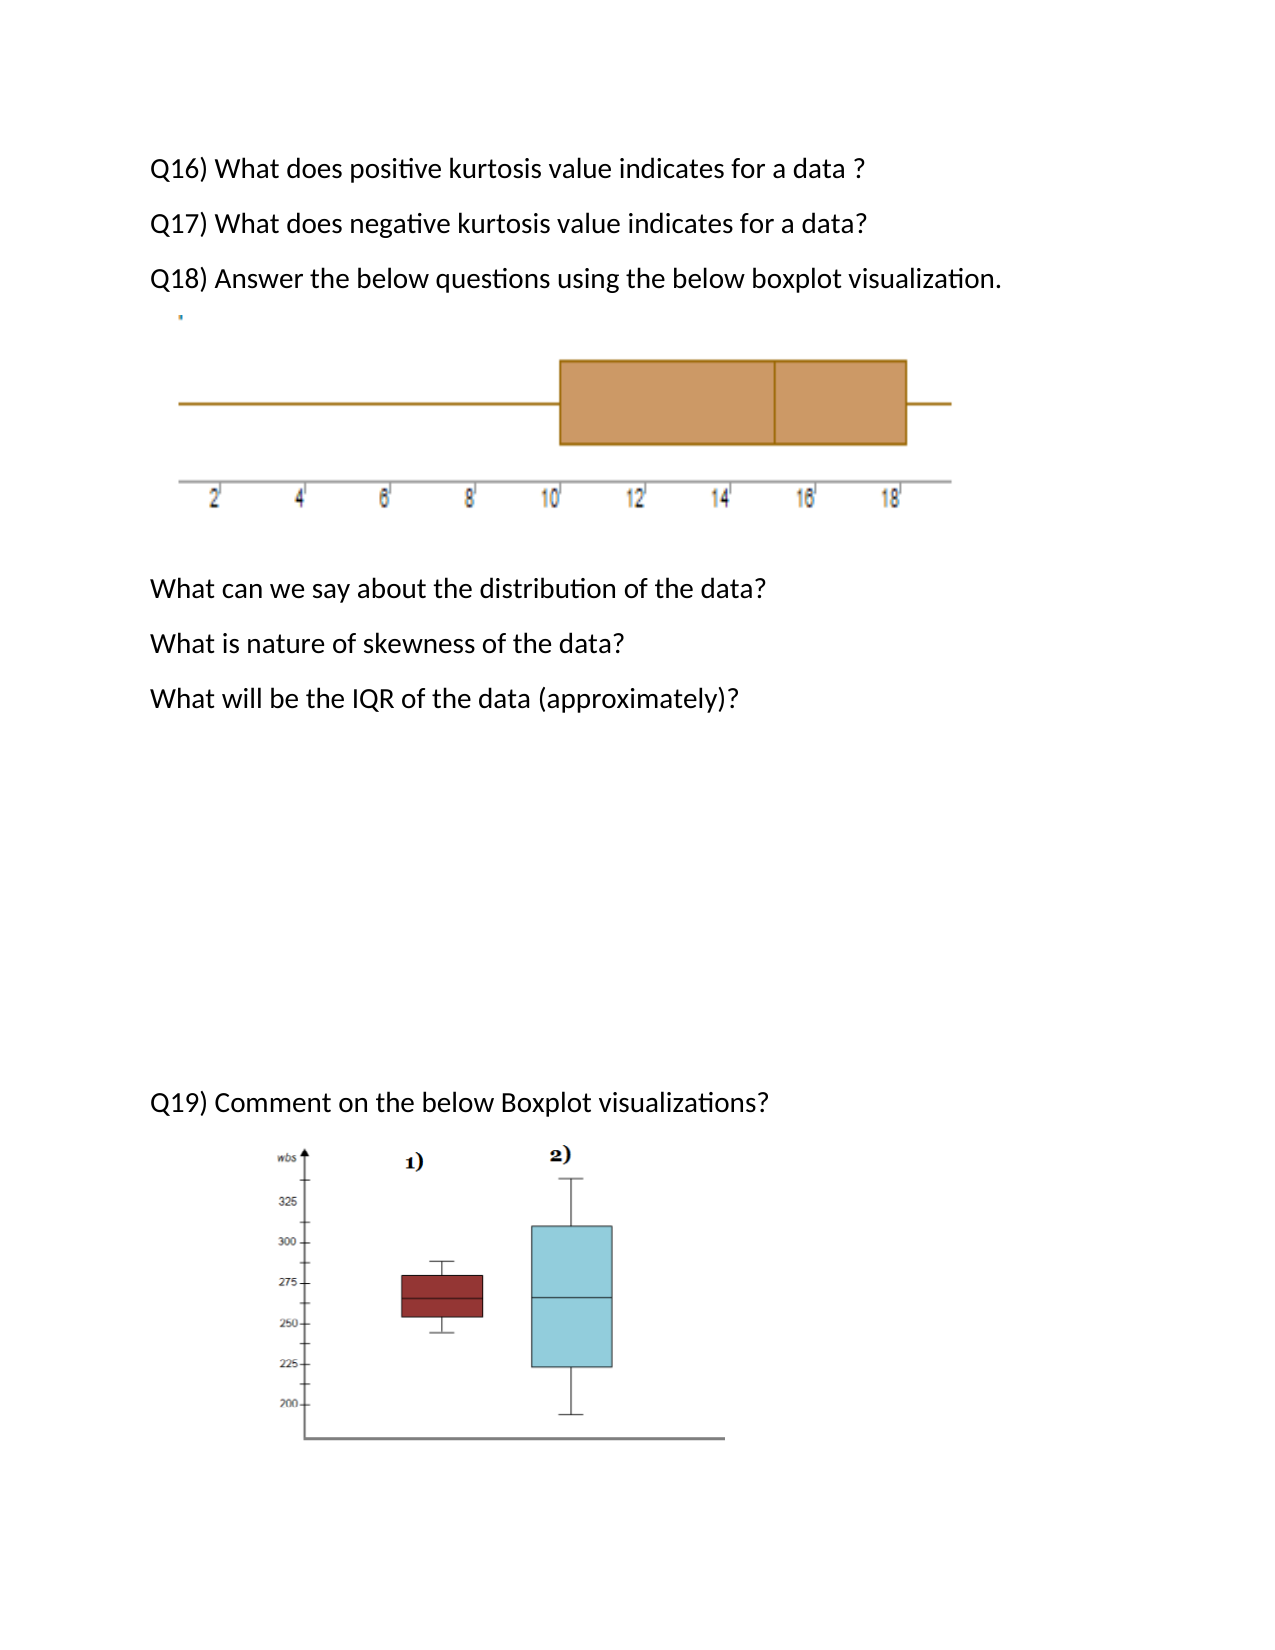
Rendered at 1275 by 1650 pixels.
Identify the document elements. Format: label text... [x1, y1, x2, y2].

picture [150, 315, 1068, 551]
text Q19) Comment on the below Boxplot visualizations? [150, 1084, 1125, 1119]
picture [150, 1138, 728, 1493]
text Q16) What does positive kurtosis value indicates for a data ? [150, 150, 1125, 186]
text What will be the IQR of the data (approximately)? [150, 680, 1125, 861]
text Q17) What does negative kurtosis value indicates for a data? [150, 205, 1125, 241]
text What can we say about the distribution of the data? [150, 570, 1125, 605]
text What is nature of skewness of the data? [150, 625, 1125, 660]
text Q18) Answer the below questions using the below boxplot visualization. [150, 260, 1125, 296]
